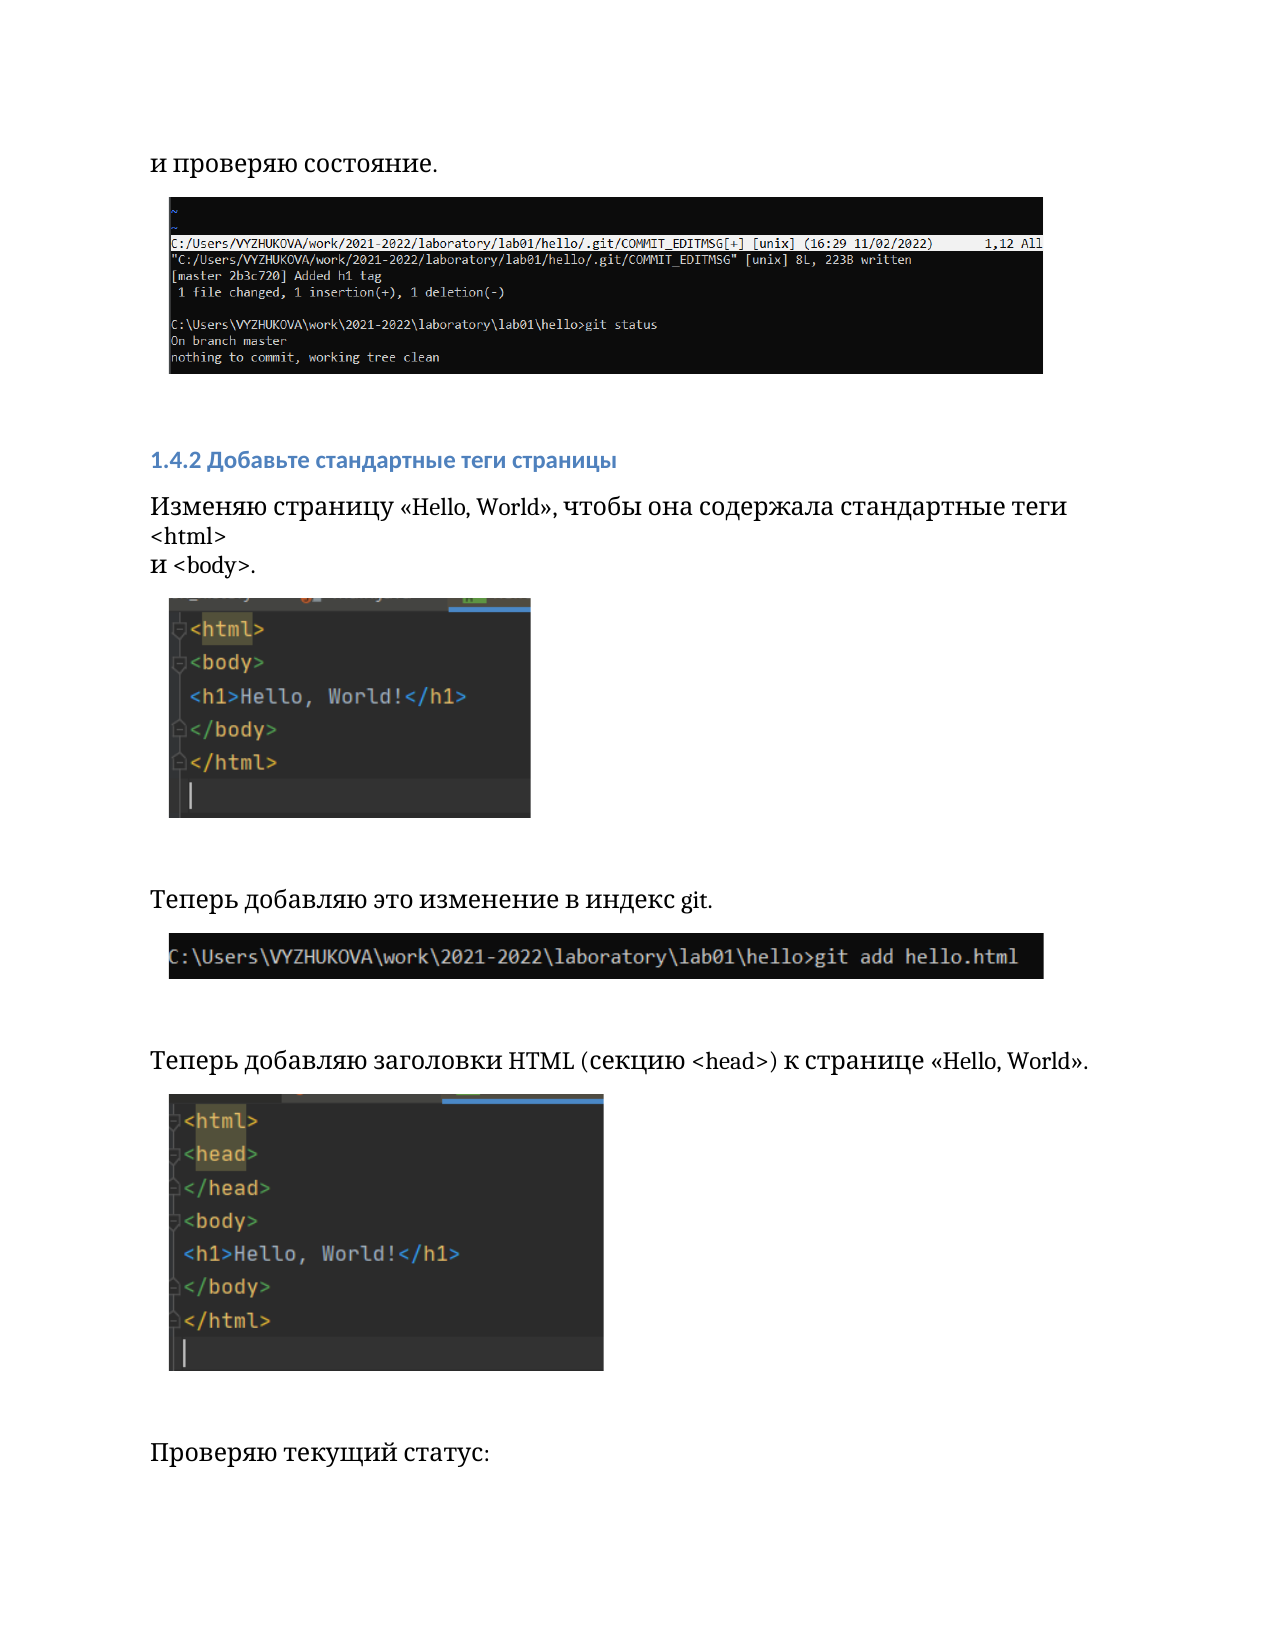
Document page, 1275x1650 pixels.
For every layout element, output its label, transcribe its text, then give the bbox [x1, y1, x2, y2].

picture [168, 197, 1044, 374]
text Проверяю текущий статус: [150, 1439, 1125, 1467]
picture [168, 1094, 604, 1371]
picture [168, 933, 1044, 979]
subtitle 1.4.2 Добавьте стандартные теги страницы [150, 444, 1125, 474]
text Теперь добавляю это изменение в индекс git. [150, 886, 1125, 914]
text и проверяю состояние. [150, 150, 1125, 179]
text Теперь добавляю заголовки HTML (секцию <head>) к странице «Hello, World». [150, 1047, 1125, 1076]
text Изменяю страницу «Hello, World», чтобы она содержала стандартные теги <html> и <body>. [150, 493, 1125, 579]
picture [168, 598, 531, 818]
